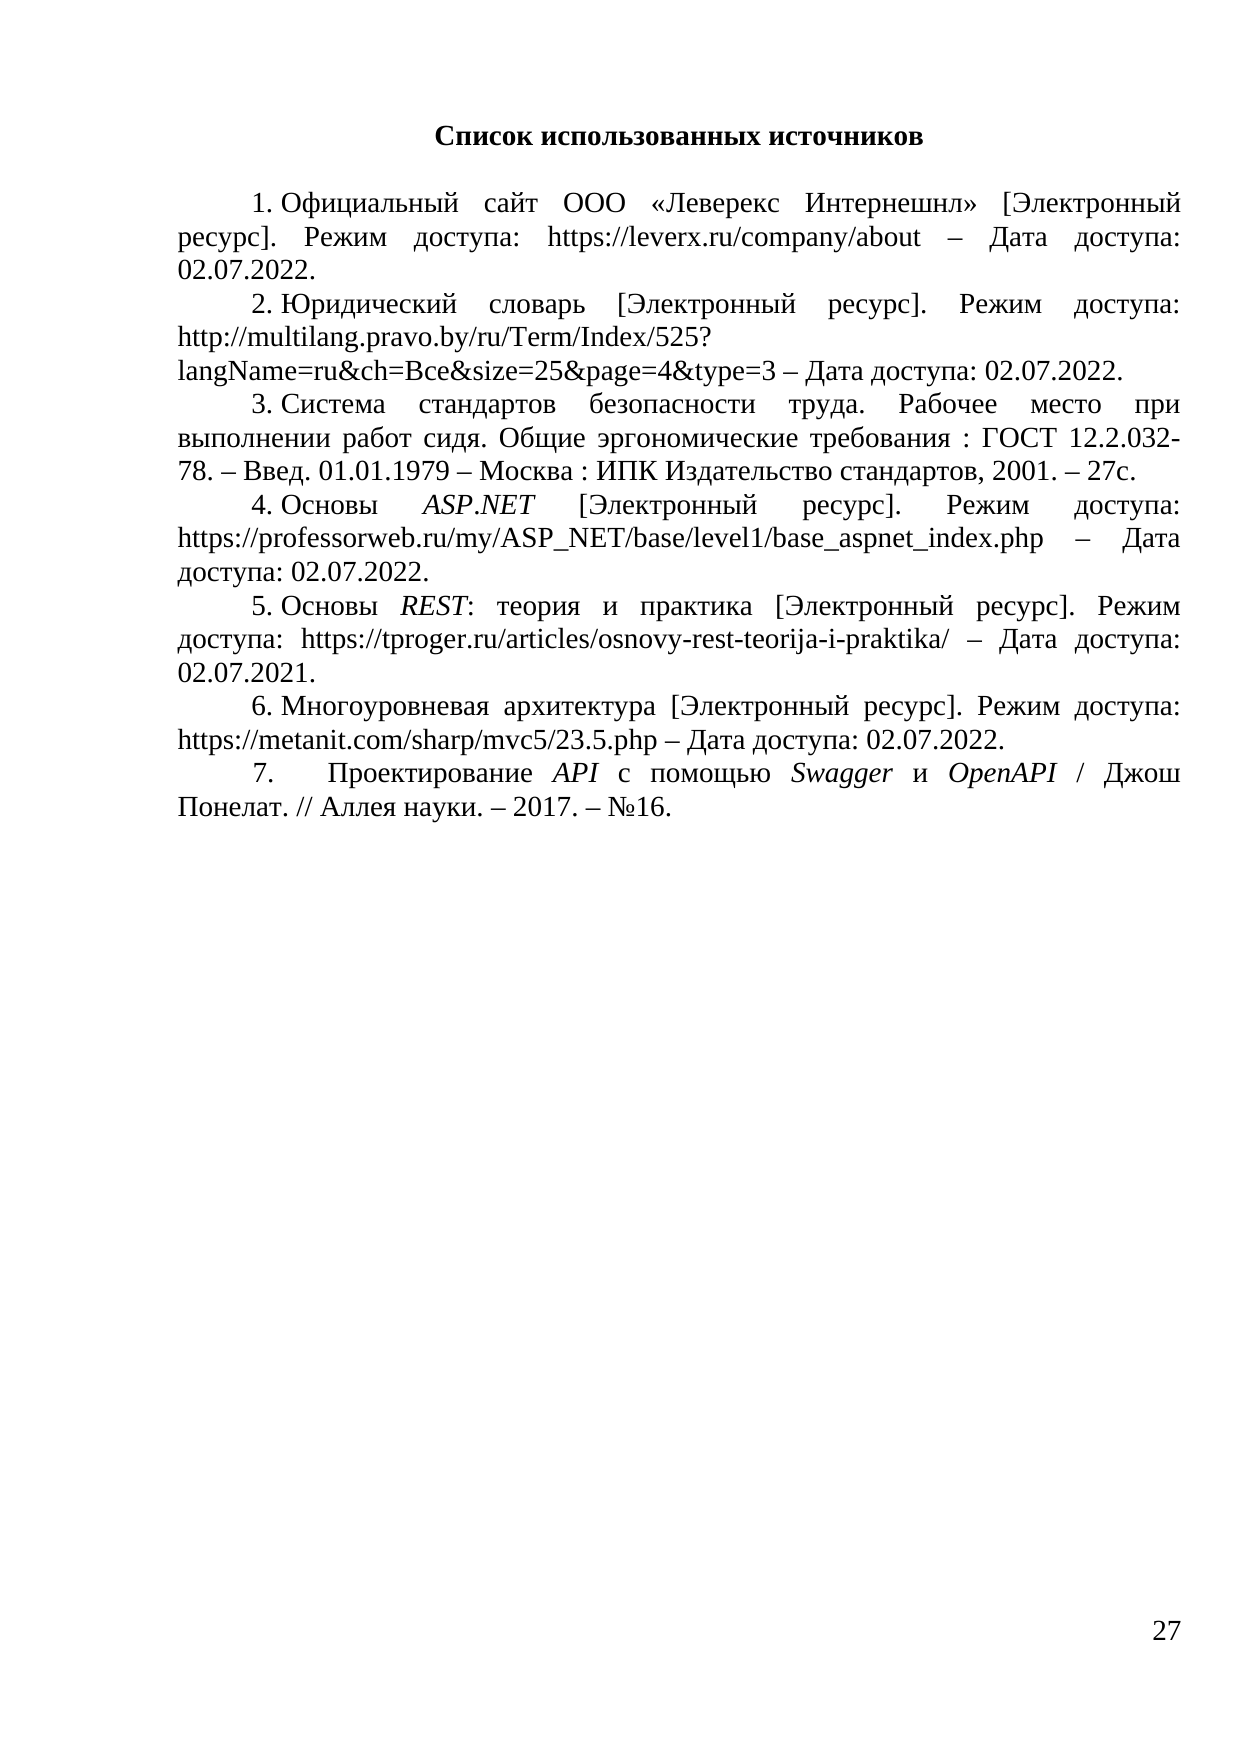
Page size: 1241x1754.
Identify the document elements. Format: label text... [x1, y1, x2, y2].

list Проектирование API с помощью Swagger и OpenAPI / Джош Понелат. // Аллея науки. – 2017. – №16. [177, 755, 1181, 822]
subtitle Список использованных источников [177, 118, 1181, 152]
list Основы ASP.NET [Электронный ресурс]. Режим доступа: https://professorweb.ru/my/ASP_NET/base/level1/base_aspnet_index.php – Дата доступа: 02.07.2022. [177, 487, 1181, 588]
list Система стандартов безопасности труда. Рабочее место при выполнении работ сидя. Общие эргономические требования : ГОСТ 12.2.032-78. – Введ. 01.01.1979 – Москва : ИПК Издательство стандартов, 2001. – 27с. [177, 386, 1181, 487]
list Многоуровневая архитектура [Электронный ресурс]. Режим доступа: https://metanit.com/sharp/mvc5/23.5.php – Дата доступа: 02.07.2022. [177, 688, 1181, 755]
list Основы REST: теория и практика [Электронный ресурс]. Режим доступа: https://tproger.ru/articles/osnovy-rest-teorija-i-praktika/ – Дата доступа: 02.07.2021. [177, 588, 1181, 688]
list Юридический словарь [Электронный ресурс]. Режим доступа: http://multilang.pravo.by/ru/Term/Index/525?langName=ru&ch=Все&size=25&page=4&type=3 – Дата доступа: 02.07.2022. [177, 286, 1181, 386]
list Официальный сайт ООО «Леверекс Интернешнл» [Электронный ресурс]. Режим доступа: https://leverx.ru/company/about – Дата доступа: 02.07.2022. [177, 185, 1181, 286]
